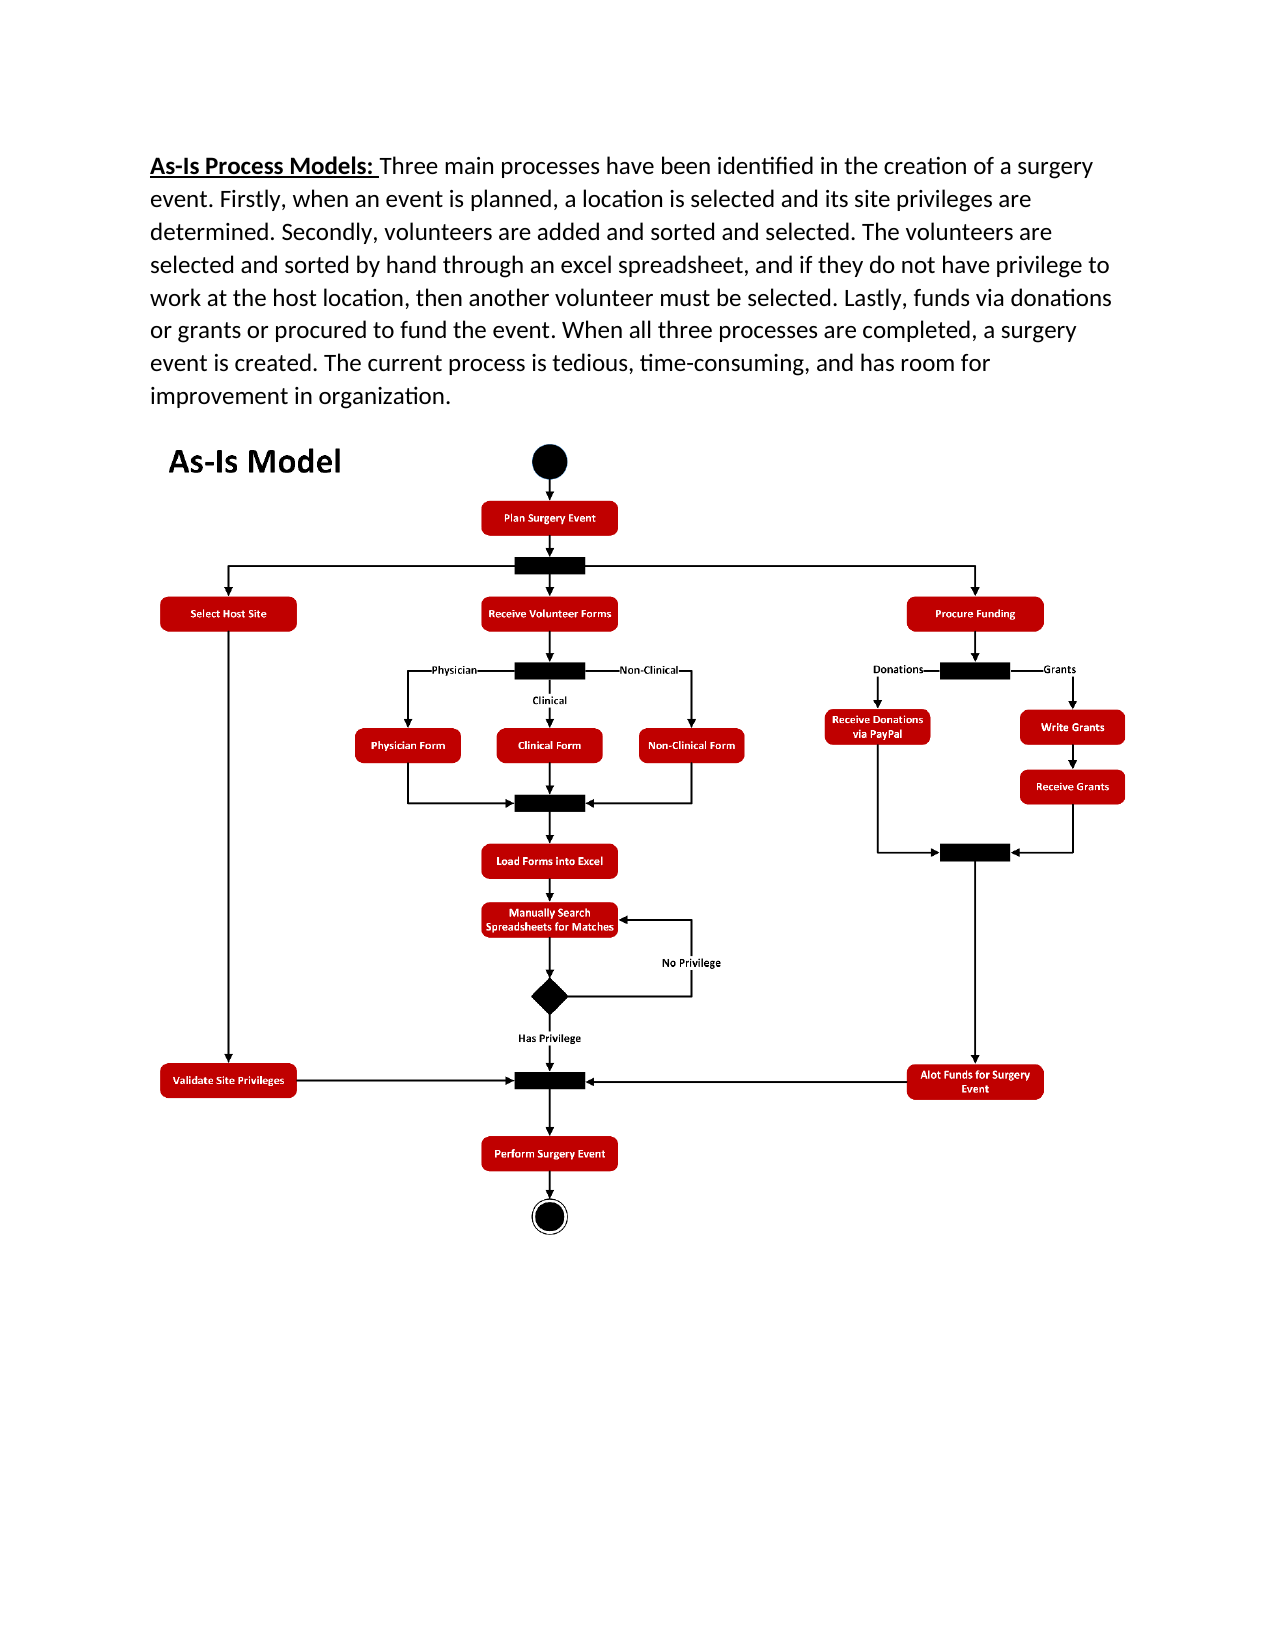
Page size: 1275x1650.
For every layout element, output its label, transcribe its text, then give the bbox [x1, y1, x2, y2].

text As-Is Process Models: Three main processes have been identified in the creation of a surgery event. Firstly, when an event is planned, a location is selected and its site privileges are determined. Secondly, volunteers are added and sorted and selected. The volunteers are selected and sorted by hand through an excel spreadsheet, and if they do not have privilege to work at the host location, then another volunteer must be selected. Lastly, funds via donations or grants or procured to fund the event. When all three processes are completed, a surgery event is created. The current process is tedious, time-consuming, and has room for improvement in organization. [150, 150, 1125, 411]
picture [150, 430, 1125, 1235]
